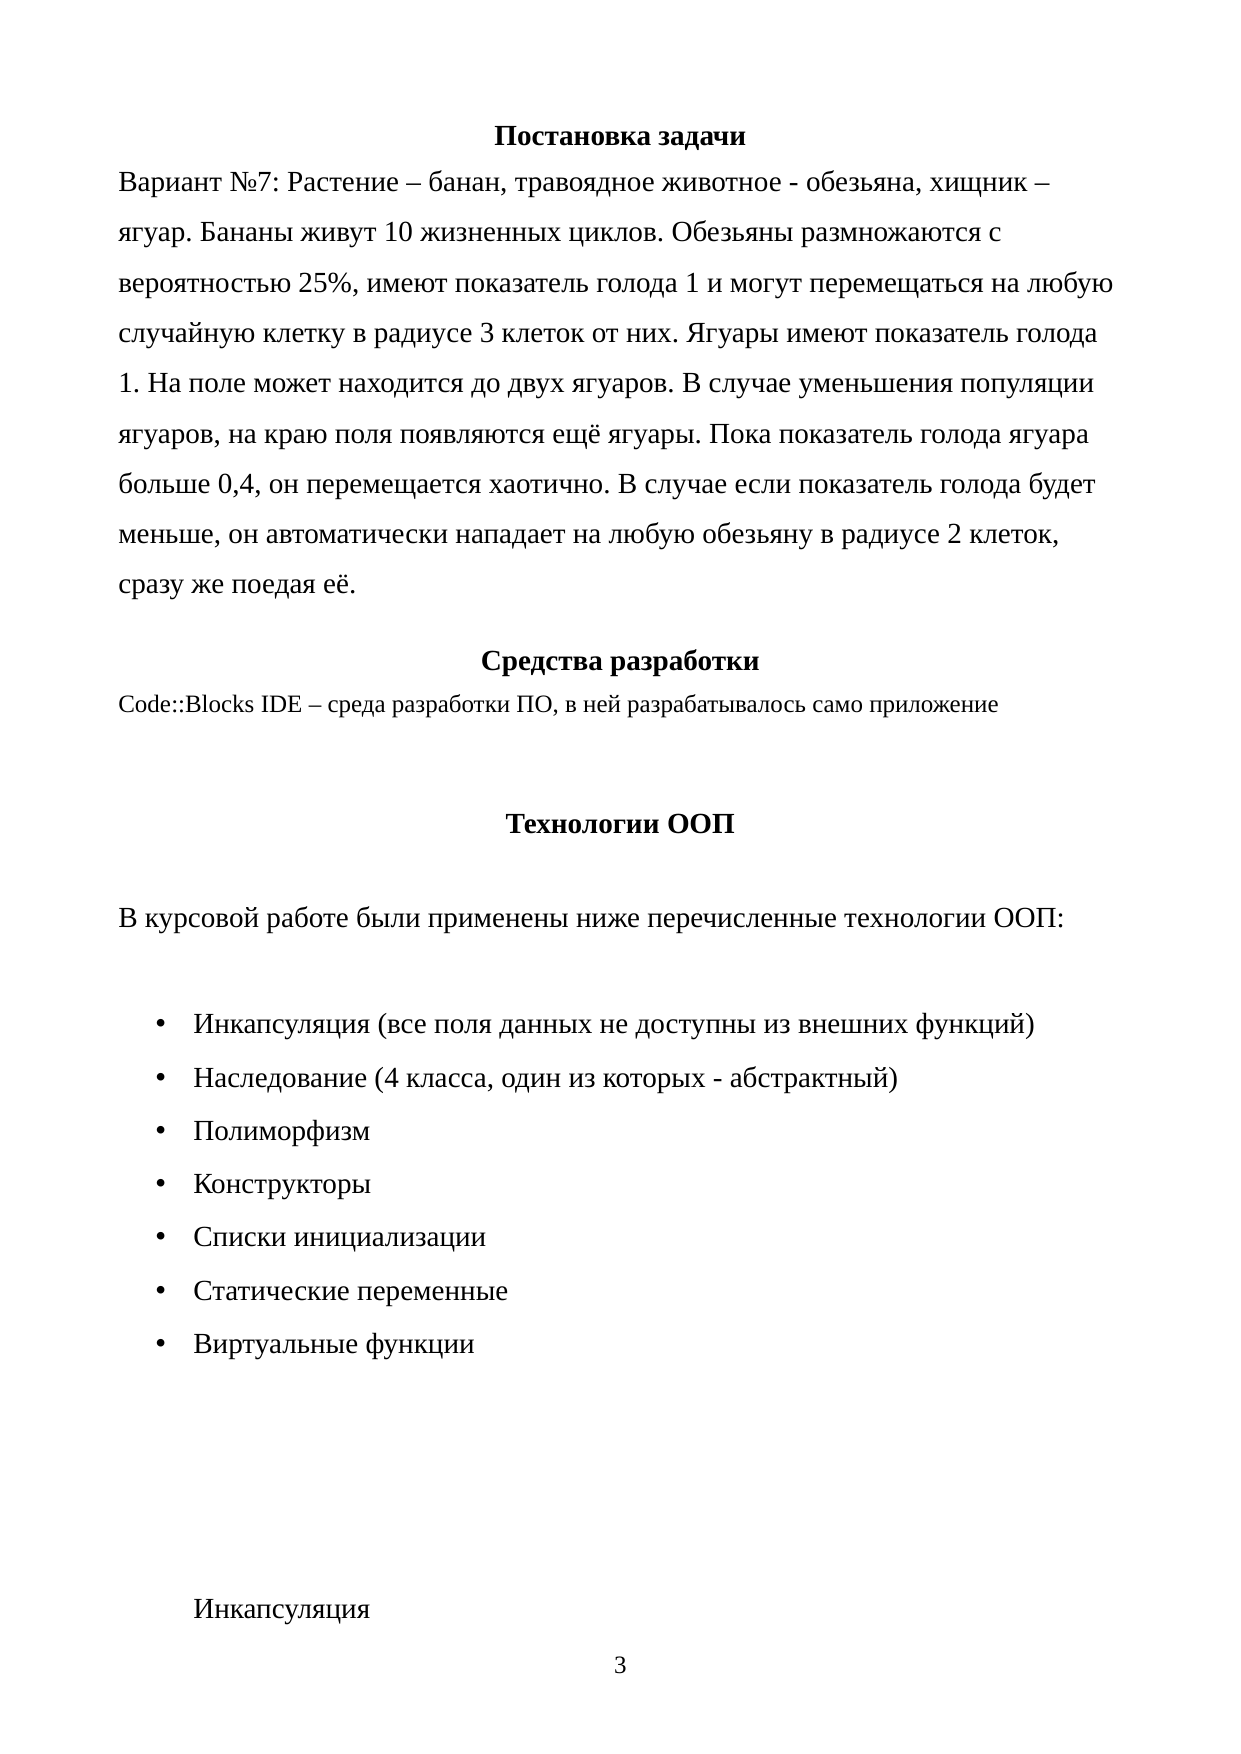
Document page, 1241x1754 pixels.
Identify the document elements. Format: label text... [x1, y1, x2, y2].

text Инкапсуляция [193, 1592, 1122, 1625]
list Конструкторы [156, 1166, 1122, 1200]
subtitle Средства разработки [118, 643, 1122, 677]
list Полиморфизм [156, 1113, 1122, 1147]
subtitle Технологии ООП [118, 807, 1122, 840]
text Вариант №7: Растение – банан, травоядное животное - обезьяна, хищник – ягуар. Бананы живут 10 жизненных циклов. Обезьяны размножаются с вероятностью 25%, имеют показатель голода 1 и могут перемещаться на любую случайную клетку в радиусе 3 клеток от них. Ягуары имеют показатель голода 1. На поле может находится до двух ягуаров. В случае уменьшения популяции ягуаров, на краю поля появляются ещё ягуары. Пока показатель голода ягуара больше 0,4, он перемещается хаотично. В случае если показатель голода будет меньше, он автоматически нападает на любую обезьяну в радиусе 2 клеток, сразу же поедая её. [118, 164, 1122, 600]
list Списки инициализации [156, 1219, 1122, 1253]
list Статические переменные [156, 1273, 1122, 1306]
text В курсовой работе были применены ниже перечисленные технологии ООП: [118, 900, 1122, 934]
text Code::Blocks IDE – среда разработки ПО, в ней разрабатывалось само приложение [118, 689, 1122, 718]
list Наследование (4 класса, один из которых - абстрактный) [156, 1060, 1122, 1093]
subtitle Постановка задачи [118, 118, 1122, 152]
list Инкапсуляция (все поля данных не доступны из внешних функций) [156, 1007, 1122, 1040]
list Виртуальные функции [156, 1326, 1122, 1359]
